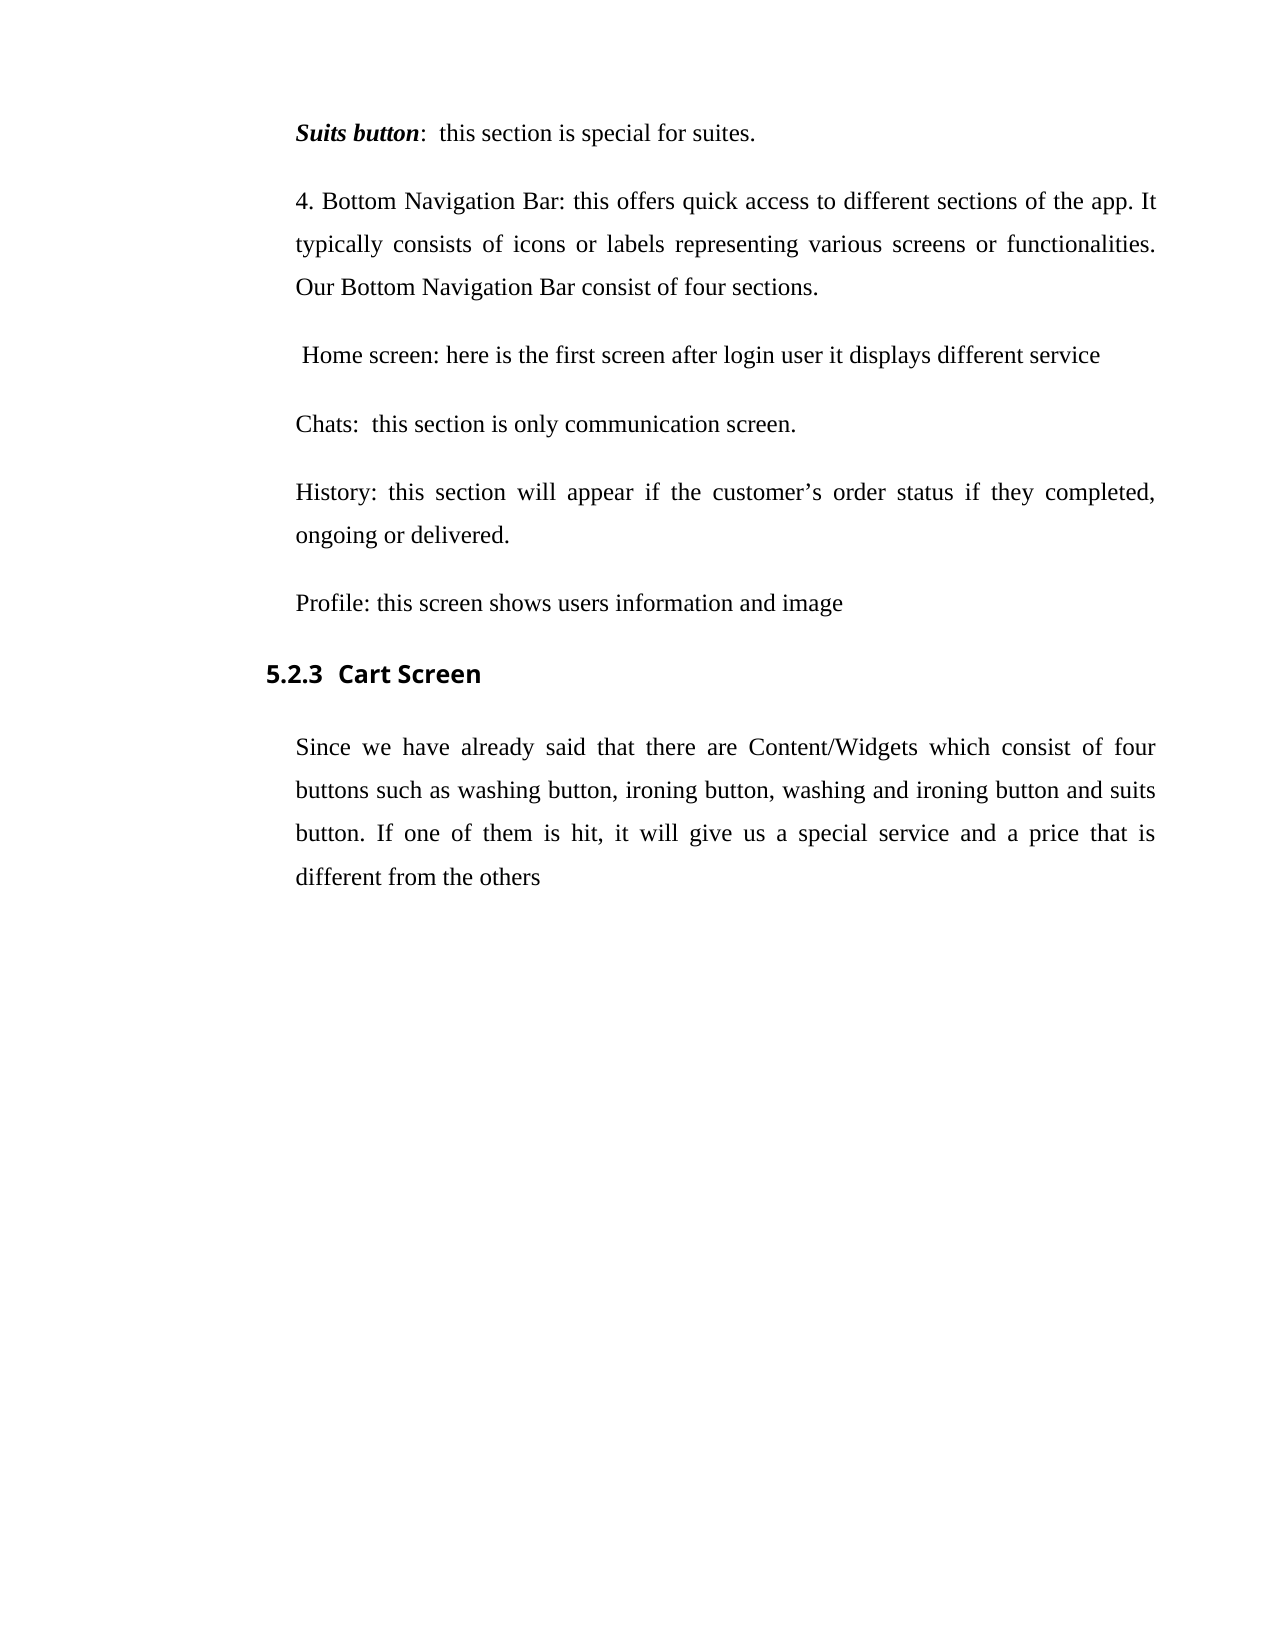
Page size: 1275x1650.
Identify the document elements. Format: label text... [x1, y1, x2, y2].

text Home screen: here is the first screen after login user it displays different service [295, 341, 1157, 369]
text Profile: this screen shows users information and image [295, 588, 1157, 617]
text History: this section will appear if the customer’s order status if they completed, ongoing or delivered. [295, 477, 1157, 549]
text 4. Bottom Navigation Bar: this offers quick access to different sections of the app. It typically consists of icons or labels representing various screens or functionalities. Our Bottom Navigation Bar consist of four sections. [295, 186, 1157, 301]
text Since we have already said that there are Content/Widgets which consist of four buttons such as washing button, ironing button, washing and ironing button and suits button. If one of them is hit, it will give us a special service and a price that is different from the others [295, 732, 1157, 890]
text Chats: this section is only communication screen. [295, 409, 1157, 437]
text Suits button: this section is special for suites. [295, 118, 1157, 147]
subtitle Cart Screen [266, 656, 1157, 690]
